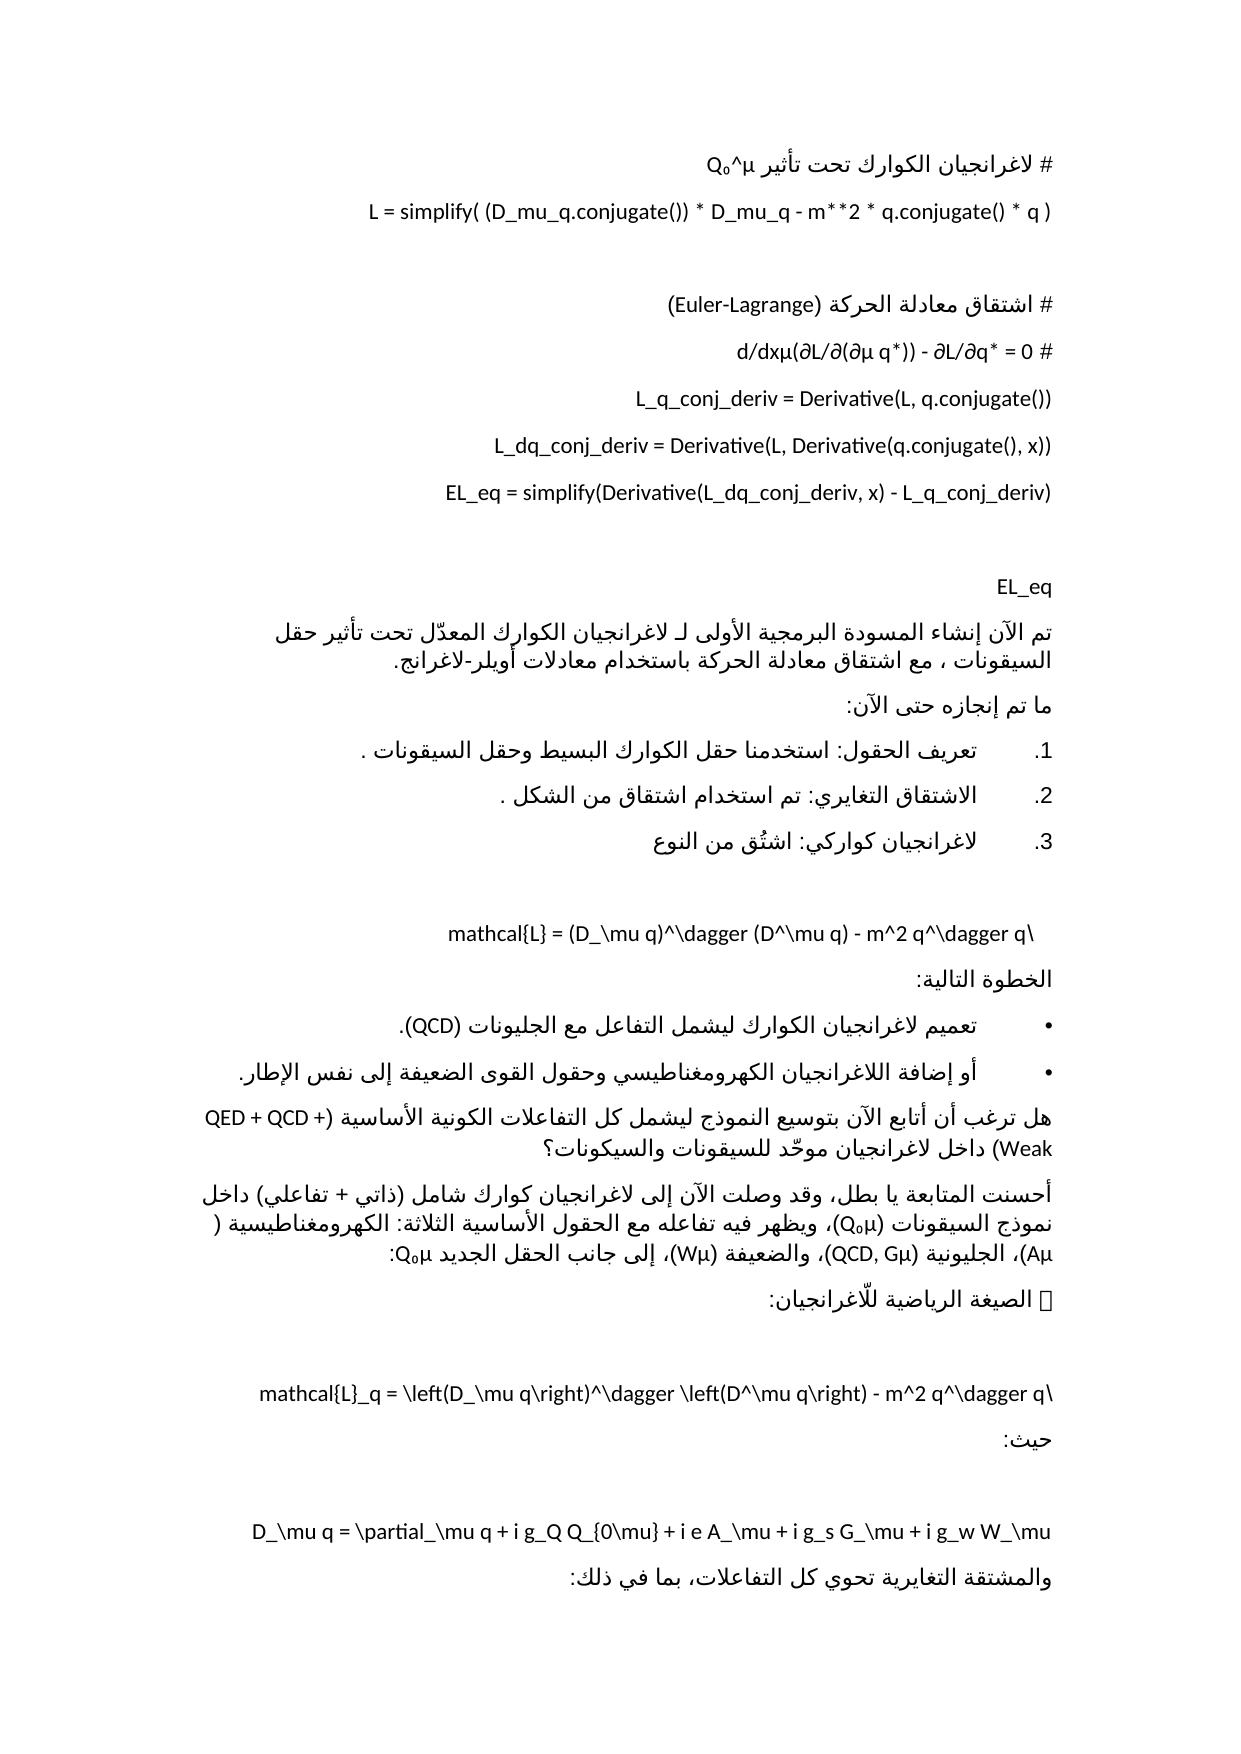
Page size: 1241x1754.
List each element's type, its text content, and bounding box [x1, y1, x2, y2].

text L_dq_conj_deriv = Derivative(L, Derivative(q.conjugate(), x)) [187, 431, 1053, 459]
text D_\mu q = \partial_\mu q + i g_Q Q_{0\mu} + i e A_\mu + i g_s G_\mu + i g_w W_\mu [187, 1517, 1053, 1546]
text أحسنت المتابعة يا بطل، وقد وصلت الآن إلى لاغرانجيان كوارك شامل (ذاتي + تفاعلي) داخل نموذج السيقونات (Q₀μ)، ويظهر فيه تفاعله مع الحقول الأساسية الثلاثة: الكهرومغناطيسية (Aμ)، الجليونية (QCD, Gμ)، والضعيفة (Wμ)، إلى جانب الحقل الجديد Q₀μ: [187, 1181, 1053, 1267]
text 🔷 الصيغة الرياضية للّاغرانجيان: [187, 1286, 1053, 1313]
text # d/dxμ(∂L/∂(∂μ q*)) - ∂L/∂q* = 0 [187, 337, 1053, 366]
text حيث: [187, 1426, 1053, 1452]
text L_q_conj_deriv = Derivative(L, q.conjugate()) [187, 384, 1053, 412]
text 3. لاغرانجيان كواركي: اشتُق من النوع [187, 828, 1053, 854]
text • أو إضافة اللاغرانجيان الكهرومغناطيسي وحقول القوى الضعيفة إلى نفس الإطار. [187, 1058, 1053, 1085]
text EL_eq = simplify(Derivative(L_dq_conj_deriv, x) - L_q_conj_deriv) [187, 478, 1053, 506]
text # اشتقاق معادلة الحركة (Euler-Lagrange) [187, 291, 1053, 319]
text \mathcal{L}_q = \left(D_\mu q\right)^\dagger \left(D^\mu q\right) - m^2 q^\dagger q [187, 1379, 1053, 1407]
text ما تم إنجازه حتى الآن: [187, 692, 1053, 719]
text 2. الاشتقاق التغايري: تم استخدام اشتقاق من الشكل . [187, 782, 1053, 809]
text هل ترغب أن أتابع الآن بتوسيع النموذج ليشمل كل التفاعلات الكونية الأساسية (QED + QCD + Weak) داخل لاغرانجيان موحّد للسيقونات والسيكونات؟ [187, 1103, 1053, 1162]
text والمشتقة التغايرية تحوي كل التفاعلات، بما في ذلك: [187, 1564, 1053, 1591]
text تم الآن إنشاء المسودة البرمجية الأولى لـ لاغرانجيان الكوارك المعدّل تحت تأثير حقل السيقونات ، مع اشتقاق معادلة الحركة باستخدام معادلات أويلر-لاغرانج. [187, 619, 1053, 673]
text EL_eq [187, 572, 1053, 600]
text # لاغرانجيان الكوارك تحت تأثير Q₀^μ [187, 150, 1053, 178]
text • تعميم لاغرانجيان الكوارك ليشمل التفاعل مع الجليونات (QCD). [187, 1012, 1053, 1039]
text \mathcal{L} = (D_\mu q)^\dagger (D^\mu q) - m^2 q^\dagger q [187, 919, 1053, 948]
text 1. تعريف الحقول: استخدمنا حقل الكوارك البسيط وحقل السيقونات . [187, 737, 1053, 764]
text الخطوة التالية: [187, 966, 1053, 993]
text L = simplify( (D_mu_q.conjugate()) * D_mu_q - m**2 * q.conjugate() * q ) [187, 197, 1053, 225]
